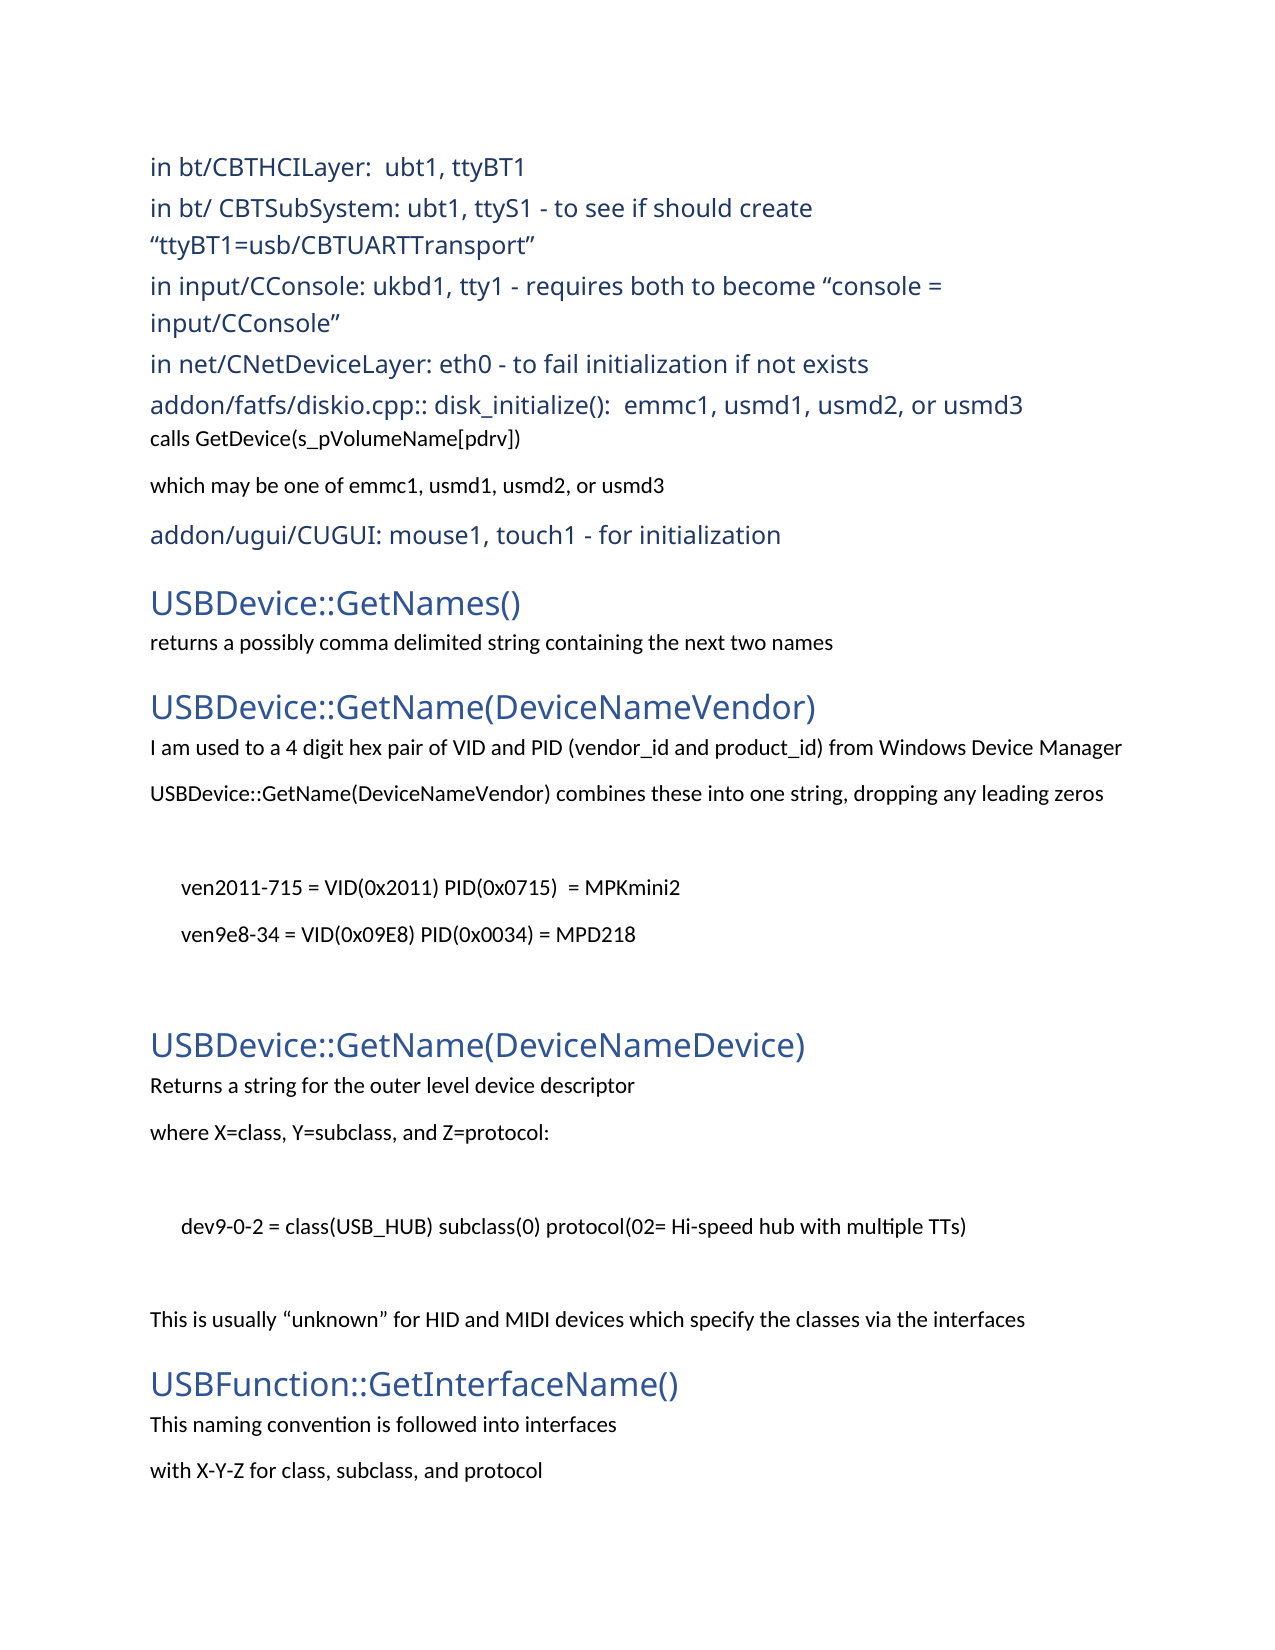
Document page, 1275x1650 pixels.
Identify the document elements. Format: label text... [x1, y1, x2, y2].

text Returns a string for the outer level device descriptor [150, 1071, 1125, 1099]
text which may be one of emmc1, usmd1, usmd2, or usmd3 [150, 471, 1125, 499]
text I am used to a 4 digit hex pair of VID and PID (vendor_id and product_id) from Windows Device Manager [150, 733, 1125, 761]
subtitle in bt/ CBTSubSystem: ubt1, ttyS1 - to see if should create “ttyBT1=usb/CBTUARTTransport” [150, 191, 1125, 262]
text returns a possibly comma delimited string containing the next two names [150, 628, 1125, 657]
text with X-Y-Z for class, subclass, and protocol [150, 1457, 1125, 1485]
subtitle in net/CNetDeviceLayer: eth0 - to fail initialization if not exists [150, 346, 1125, 380]
text dev9-0-2 = class(USB_HUB) subclass(0) protocol(02= Hi-speed hub with multiple TTs) [150, 1212, 1125, 1240]
subtitle addon/fatfs/diskio.cpp:: disk_initialize(): emmc1, usmd1, usmd2, or usmd3 [150, 387, 1125, 421]
text ven2011-715 = VID(0x2011) PID(0x0715) = MPKmini2 [150, 873, 1125, 901]
subtitle USBDevice::GetName(DeviceNameVendor) [150, 684, 1125, 729]
text calls GetDevice(s_pVolumeName[pdrv]) [150, 424, 1125, 452]
text This is usually “unknown” for HID and MIDI devices which specify the classes via the interfaces [150, 1306, 1125, 1334]
text where X=class, Y=subclass, and Z=protocol: [150, 1118, 1125, 1146]
text This naming convention is followed into interfaces [150, 1410, 1125, 1438]
subtitle USBFunction::GetInterfaceName() [150, 1361, 1125, 1406]
text USBDevice::GetName(DeviceNameVendor) combines these into one string, dropping any leading zeros [150, 779, 1125, 808]
subtitle in input/CConsole: ukbd1, tty1 - requires both to become “console = input/CConsole” [150, 269, 1125, 339]
subtitle USBDevice::GetName(DeviceNameDevice) [150, 1022, 1125, 1068]
subtitle in bt/CBTHCILayer: ubt1, ttyBT1 [150, 150, 1125, 184]
subtitle USBDevice::GetNames() [150, 579, 1125, 625]
text ven9e8-34 = VID(0x09E8) PID(0x0034) = MPD218 [150, 920, 1125, 948]
subtitle addon/ugui/CUGUI: mouse1, touch1 - for initialization [150, 518, 1125, 552]
